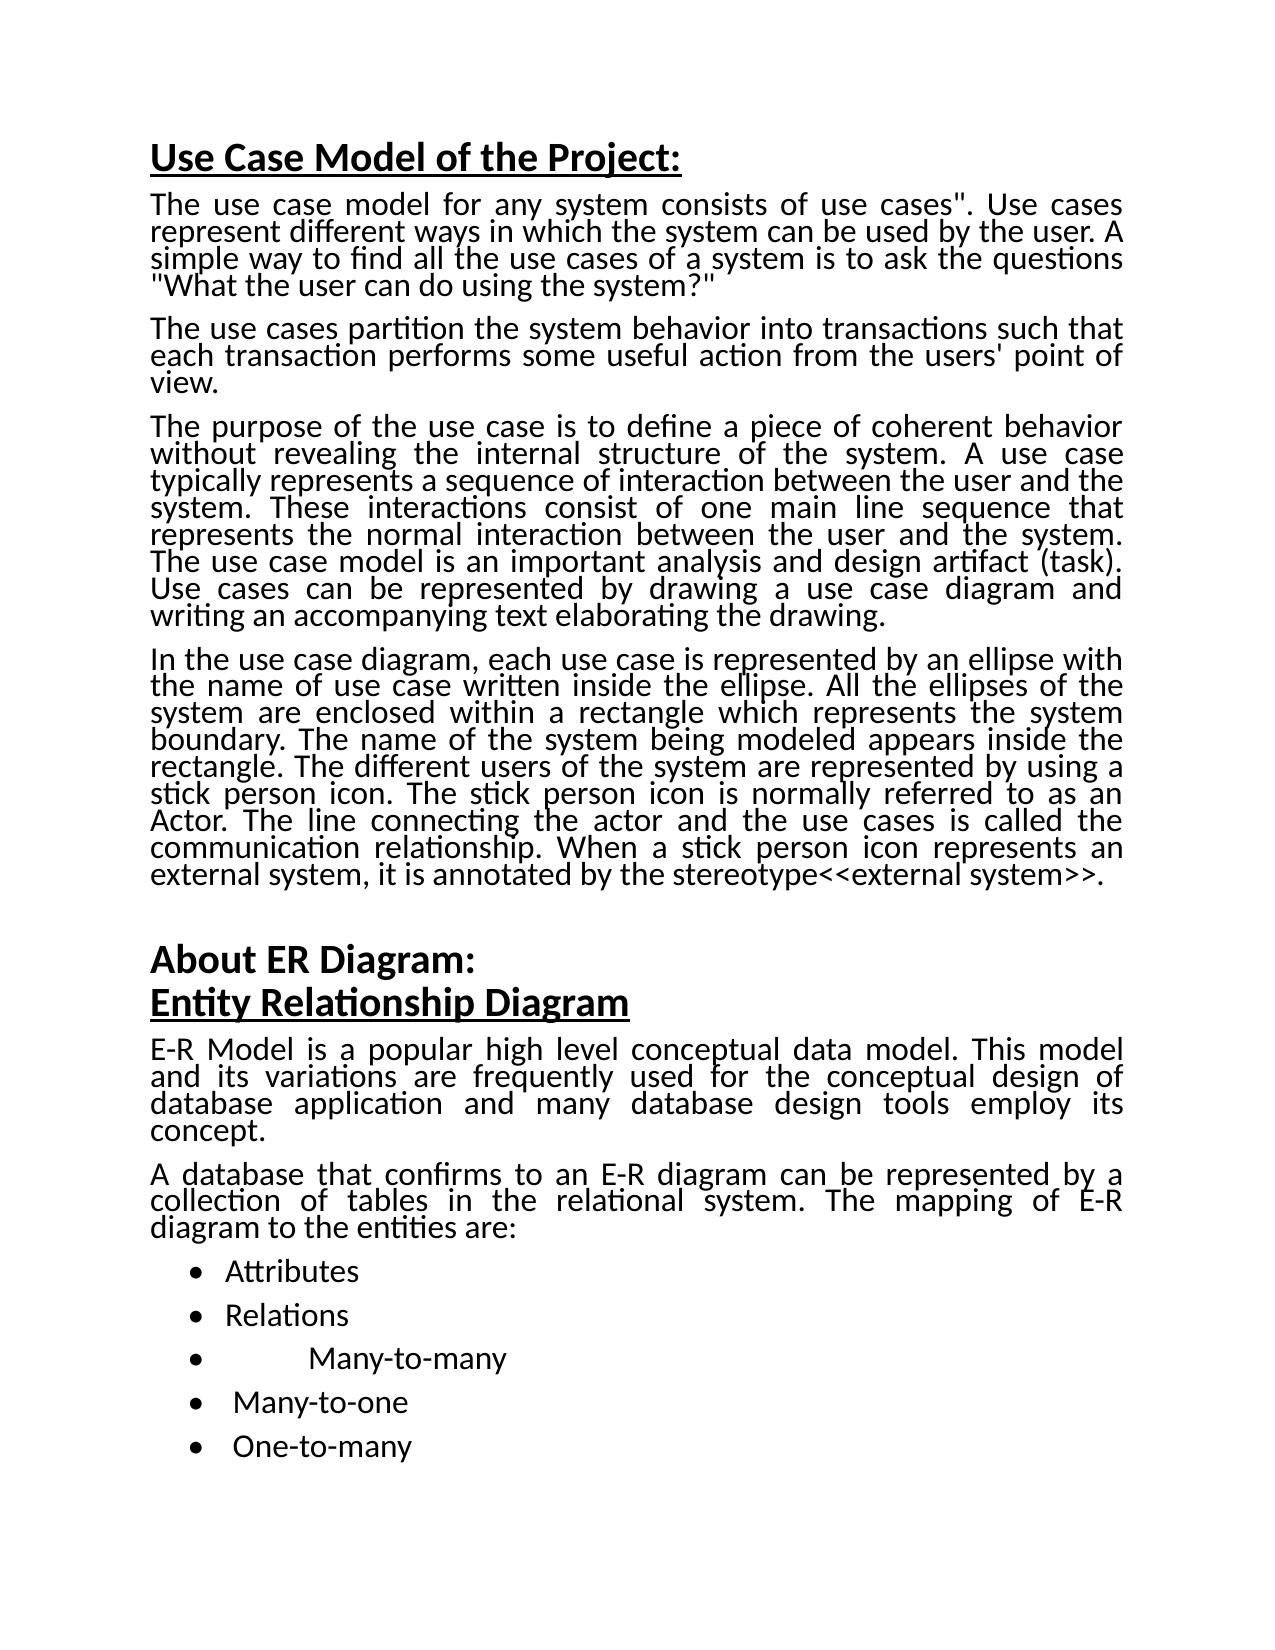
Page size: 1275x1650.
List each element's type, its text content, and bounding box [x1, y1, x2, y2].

list Many-to-many [187, 1348, 1125, 1375]
text Entity Relationship Diagram [548, 995, 1125, 1022]
text About ER Diagram: [150, 951, 1125, 978]
text The use cases partition the system behavior into transactions such that each transaction performs some useful action from the users' point of view. [150, 318, 1125, 399]
text E-R Model is a popular high level conceptual data model. This model and its variations are frequently used for the conceptual design of database application and many database design tools employ its concept. [150, 1039, 1125, 1147]
list Attributes [187, 1261, 1125, 1288]
text The use case model for any system consists of use cases". Use cases represent different ways in which the system can be used by the user. A simple way to find all the use cases of a system is to ask the questions "What the user can do using the system?" [150, 194, 1125, 302]
list Relations [187, 1304, 1125, 1332]
text A database that confirms to an E-R diagram can be represented by a collection of tables in the relational system. The mapping of E-R diagram to the entities are: [150, 1163, 1125, 1244]
list One-to-many [187, 1436, 1125, 1462]
text Entity Relationship Diagram [460, 995, 549, 1019]
text Entity Relationship Diagram [150, 995, 465, 1019]
text Use Case Model of the Project: [150, 150, 1125, 177]
list Many-to-one [187, 1392, 1125, 1419]
text In the use case diagram, each use case is represented by an ellipse with the name of use case written inside the ellipse. All the ellipses of the system are enclosed within a rectangle which represents the system boundary. The name of the system being modeled appears inside the rectangle. The different users of the system are represented by using a stick person icon. The stick person icon is normally referred to as an Actor. The line connecting the actor and the use cases is called the communication relationship. When a stick person icon represents an external system, it is annotated by the stereotype<<external system>>. [150, 648, 1125, 891]
text The purpose of the use case is to define a piece of coherent behavior without revealing the internal structure of the system. A use case typically represents a sequence of interaction between the user and the system. These interactions consist of one main line sequence that represents the normal interaction between the user and the system. The use case model is an important analysis and design artifact (task). Use cases can be represented by drawing a use case diagram and writing an accompanying text elaborating the drawing. [150, 416, 1125, 632]
